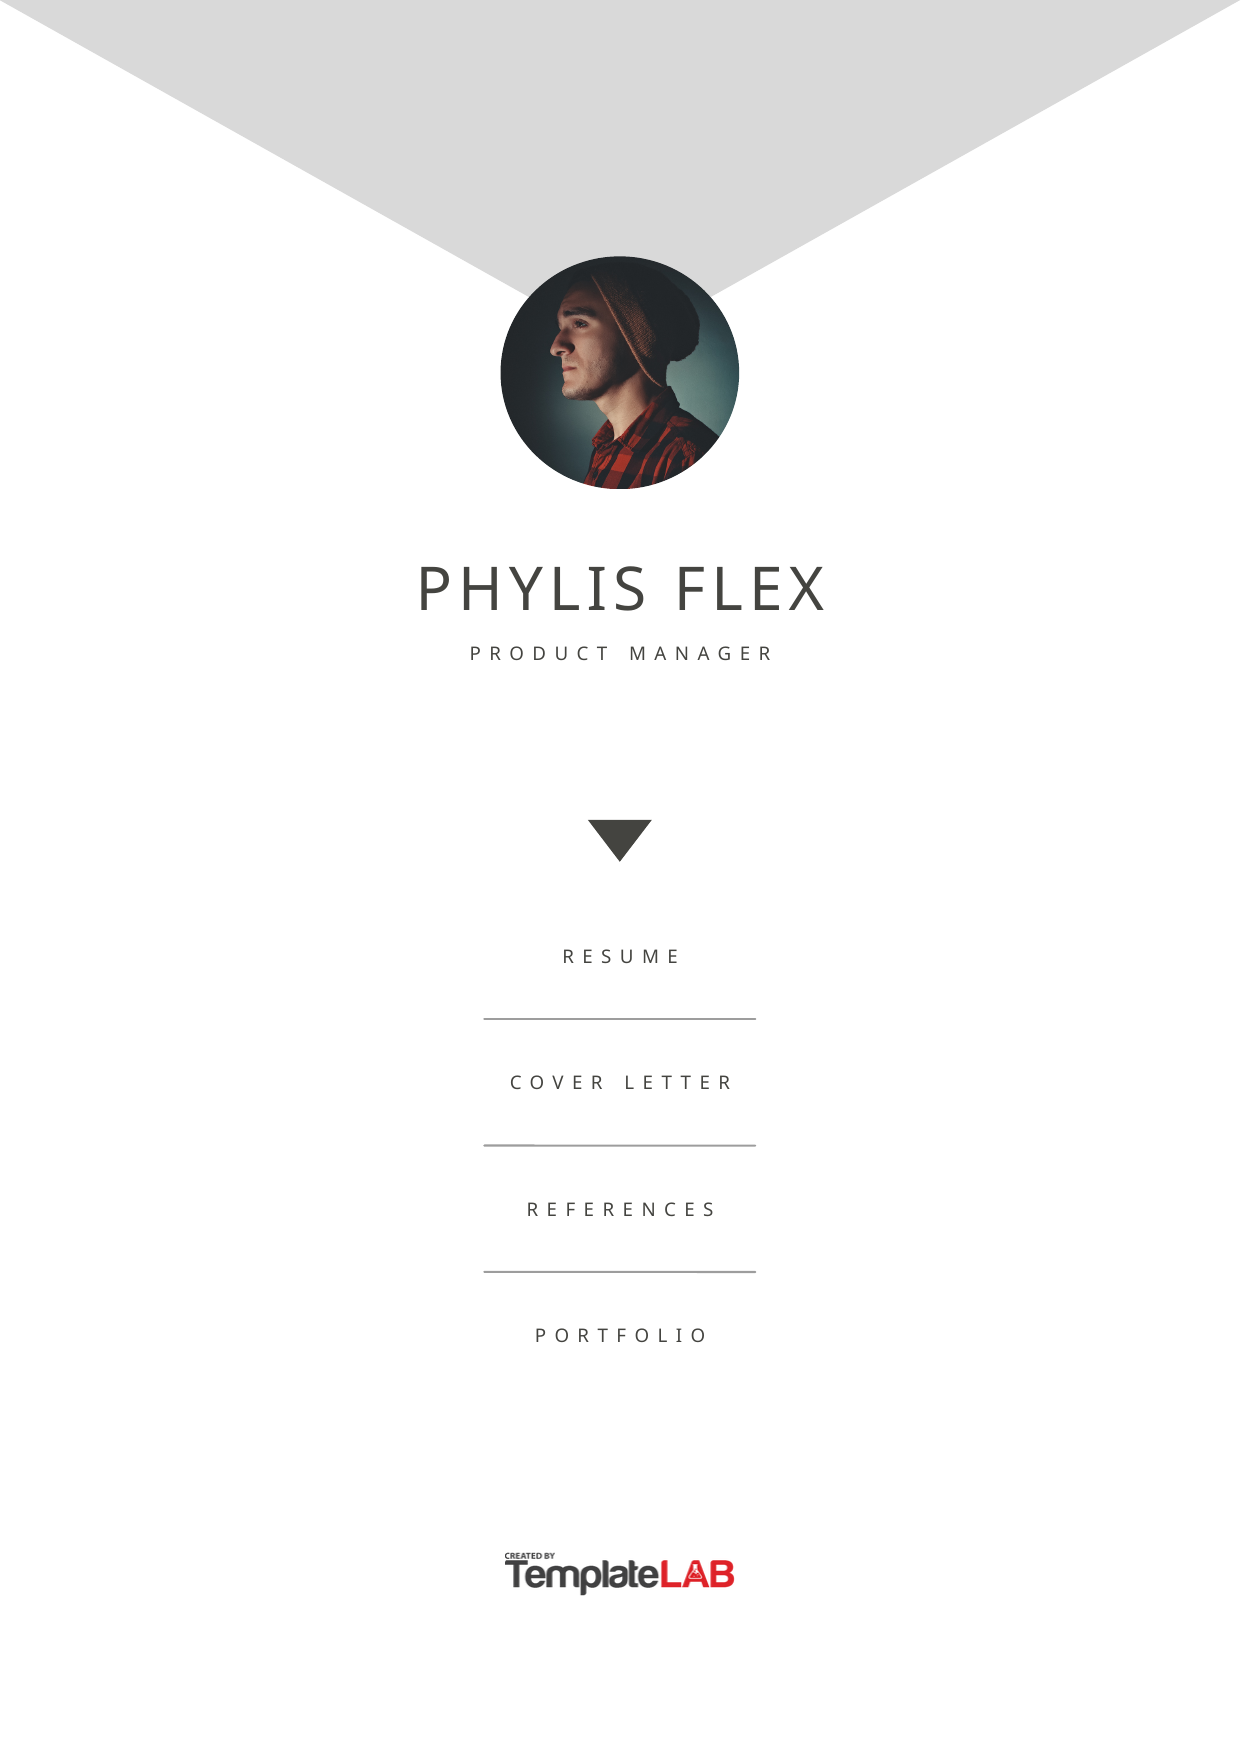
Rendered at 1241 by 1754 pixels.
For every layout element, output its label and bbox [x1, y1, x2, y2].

picture [505, 1550, 735, 1597]
picture [500, 256, 740, 489]
